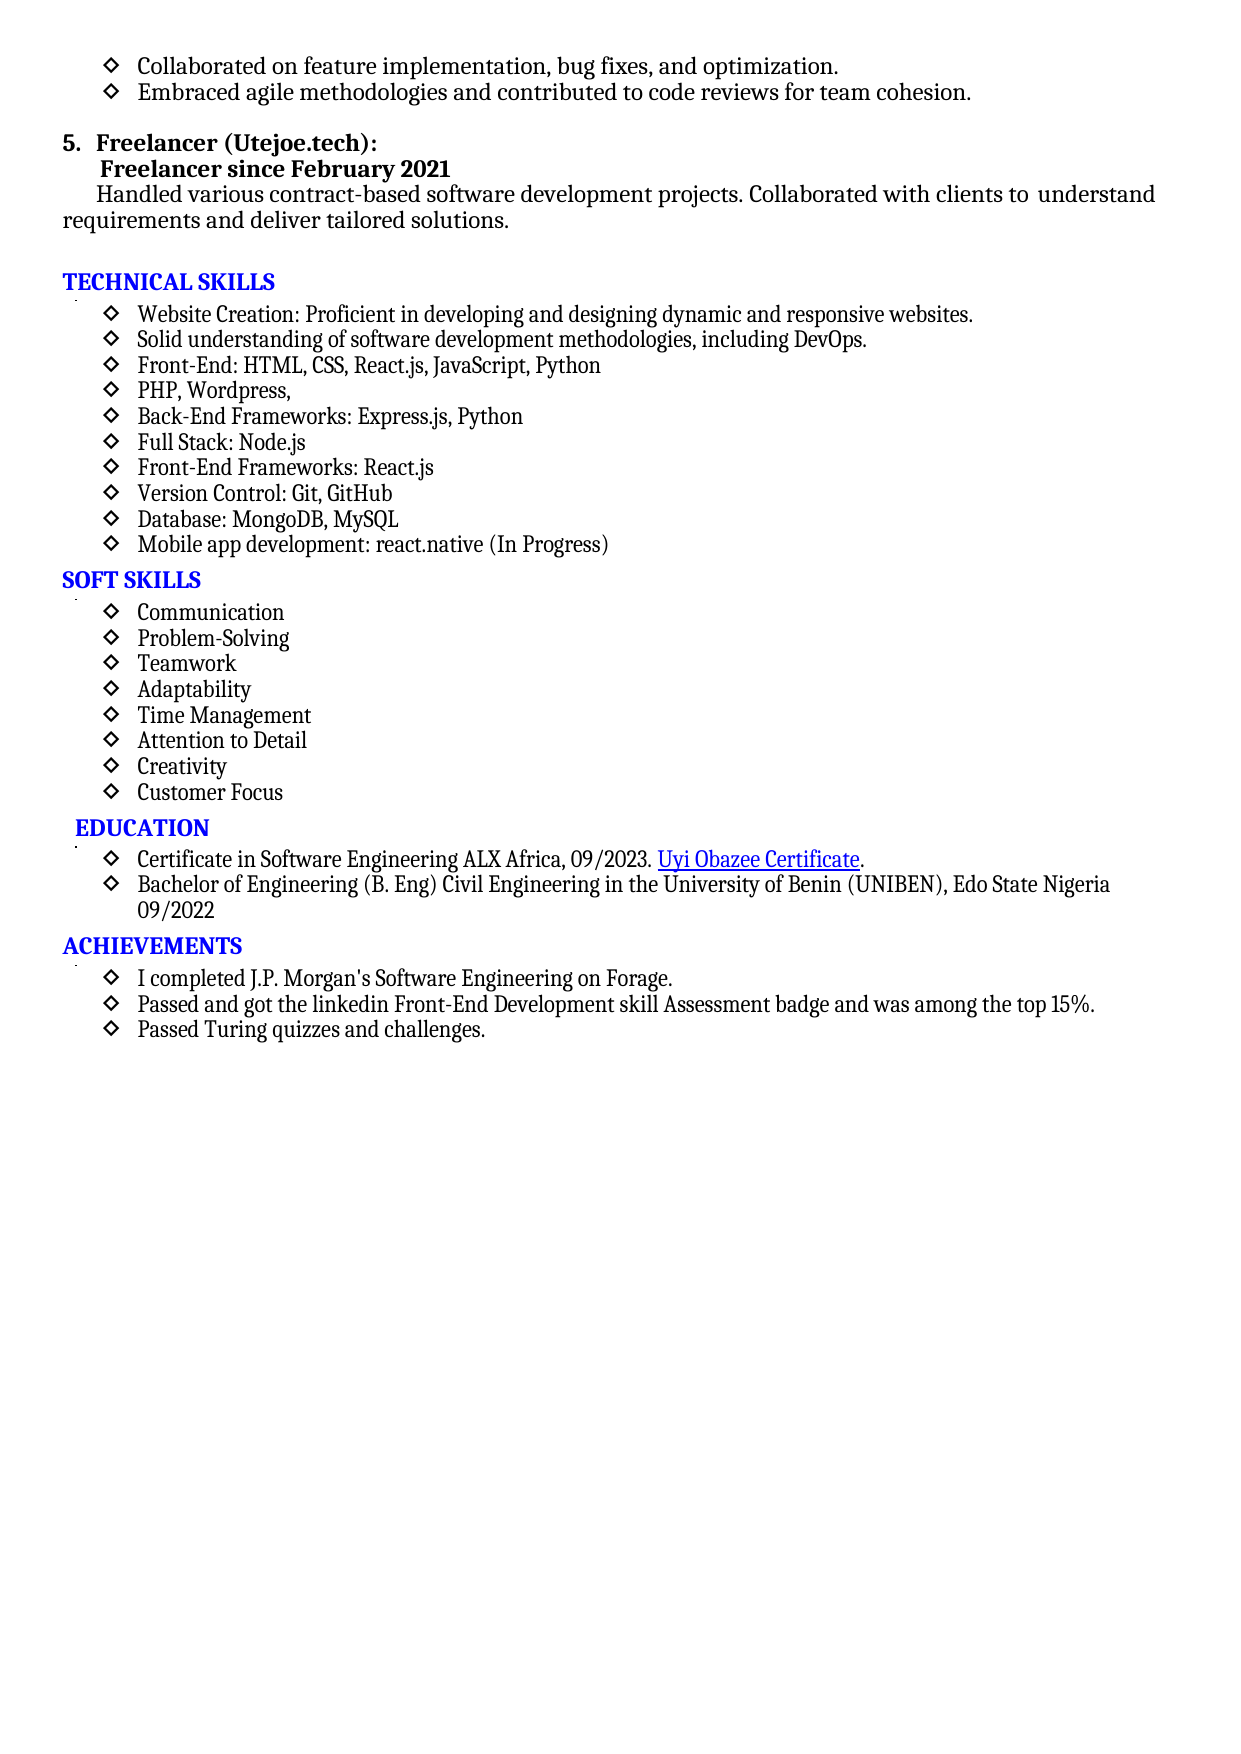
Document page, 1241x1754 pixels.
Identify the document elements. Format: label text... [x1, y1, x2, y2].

list Customer Focus [100, 779, 1178, 805]
list Passed Turing quizzes and challenges. [100, 1017, 1178, 1043]
list Adaptability [100, 677, 1178, 703]
list Communication [100, 595, 1178, 626]
subtitle TECHNICAL SKILLS [62, 268, 1178, 297]
list Creativity [100, 754, 1178, 779]
subtitle EDUCATION [75, 814, 1178, 843]
subtitle SOFT SKILLS [62, 566, 1178, 595]
list Database: MongoDB, MySQL [100, 507, 1178, 532]
list Version Control: Git, GitHub [100, 481, 1178, 507]
list Website Creation: Proficient in developing and designing dynamic and responsive websites. [100, 297, 1178, 327]
list Problem-Solving [100, 626, 1178, 651]
list Attention to Detail [100, 728, 1178, 754]
list Certificate in Software Engineering ALX Africa, 09/2023. Uyi Obazee Certificate. [100, 843, 1178, 872]
list Passed and got the linkedin Front-End Development skill Assessment badge and was among the top 15%. [100, 992, 1178, 1017]
list Mobile app development: react.native (In Progress) [100, 532, 1178, 558]
list Bachelor of Engineering (B. Eng) Civil Engineering in the University of Benin (UNIBEN), Edo State Nigeria 09/2022 [100, 872, 1178, 924]
list I completed J.P. Morgan's Software Engineering on Forage. [100, 961, 1178, 992]
subtitle ACHIEVEMENTS [62, 932, 1178, 961]
list Collaborated on feature implementation, bug fixes, and optimization. [100, 54, 1178, 80]
list Front-End Frameworks: React.js [100, 455, 1178, 481]
list Teamwork [100, 651, 1178, 677]
list Handled various contract-based software development projects. Collaborated with clients to understand requirements and deliver tailored solutions. [62, 182, 1178, 233]
list PHP, Wordpress, [100, 378, 1178, 404]
list Front-End: HTML, CSS, React.js, JavaScript, Python [100, 353, 1178, 378]
list Full Stack: Node.js [100, 430, 1178, 455]
list Freelancer (Utejoe.tech): [62, 131, 1178, 157]
list Solid understanding of software development methodologies, including DevOps. [100, 327, 1178, 353]
list Embraced agile methodologies and contributed to code reviews for team cohesion. [100, 80, 1178, 105]
list Back-End Frameworks: Express.js, Python [100, 404, 1178, 430]
list Freelancer since February 2021 [62, 157, 1178, 182]
list Time Management [100, 703, 1178, 728]
